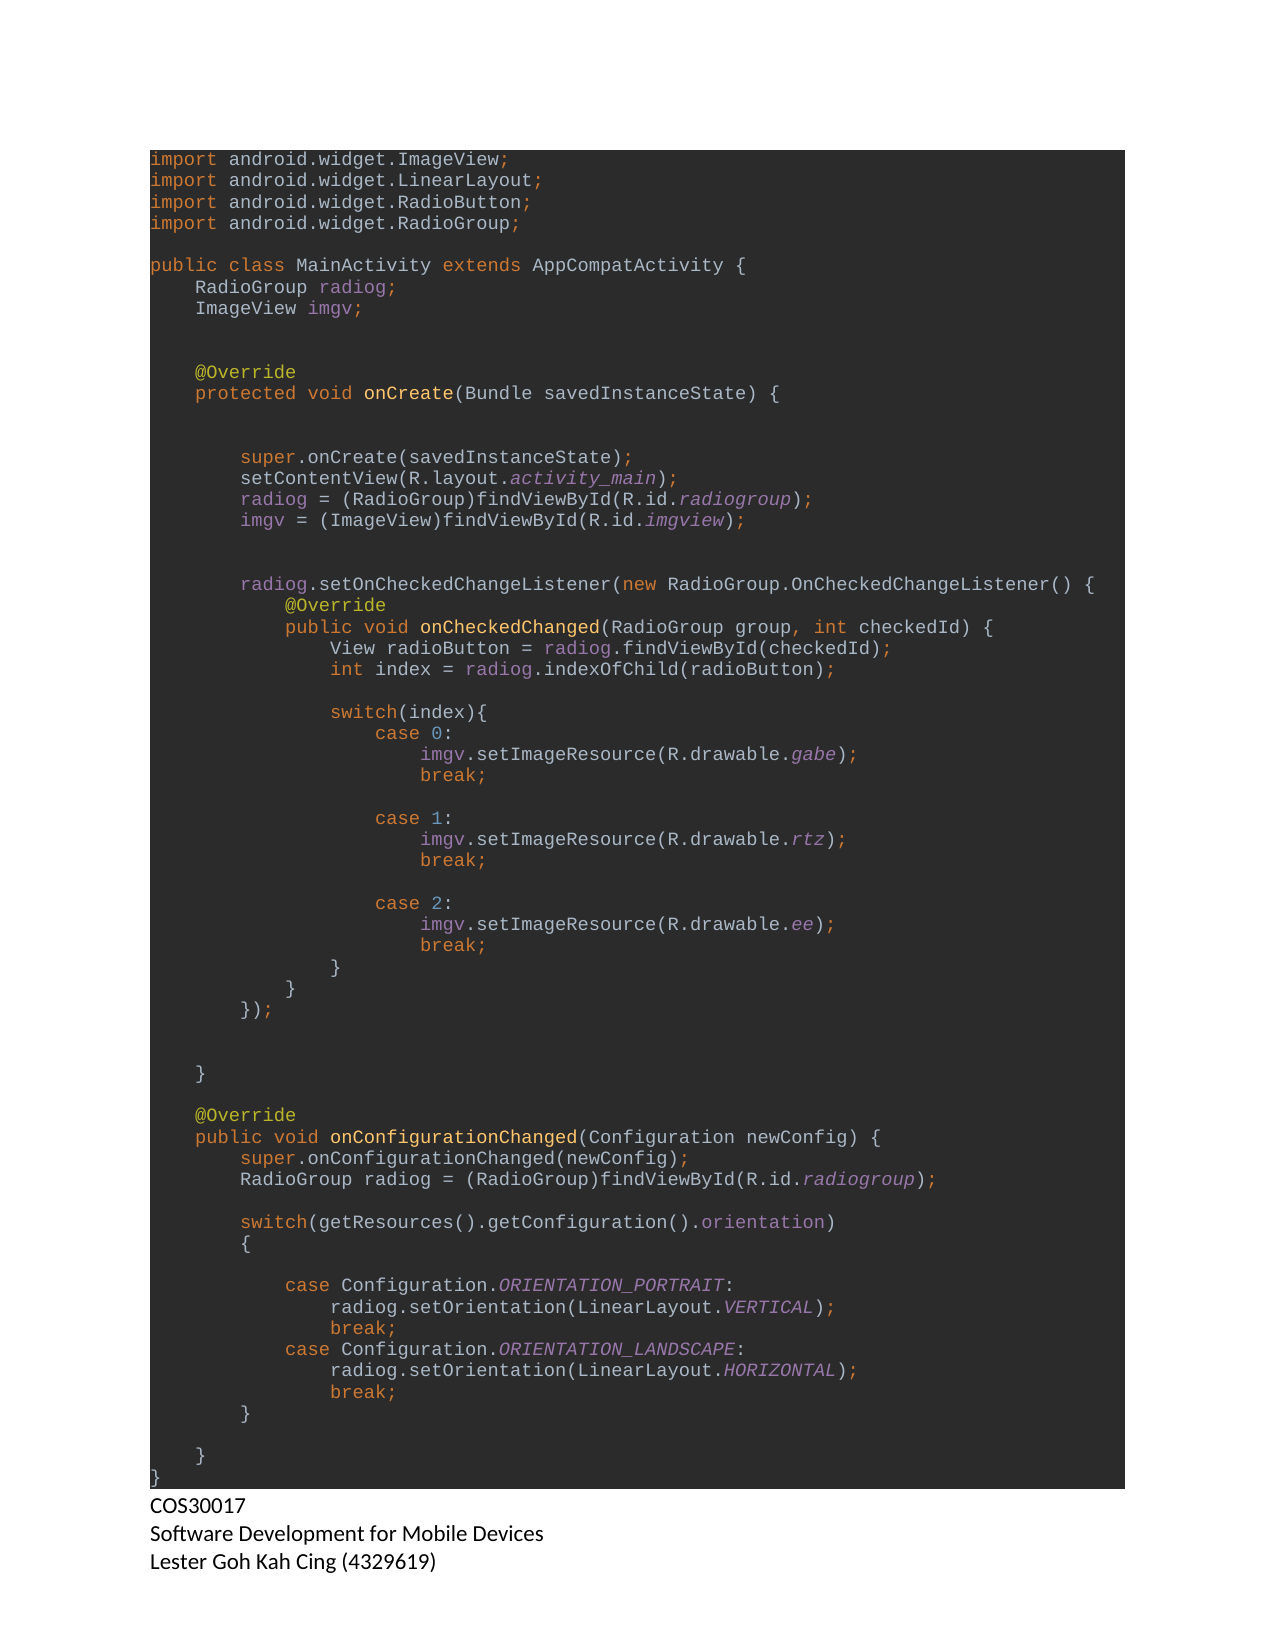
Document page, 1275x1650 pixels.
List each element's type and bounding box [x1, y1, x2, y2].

text [150, 150, 1125, 1489]
